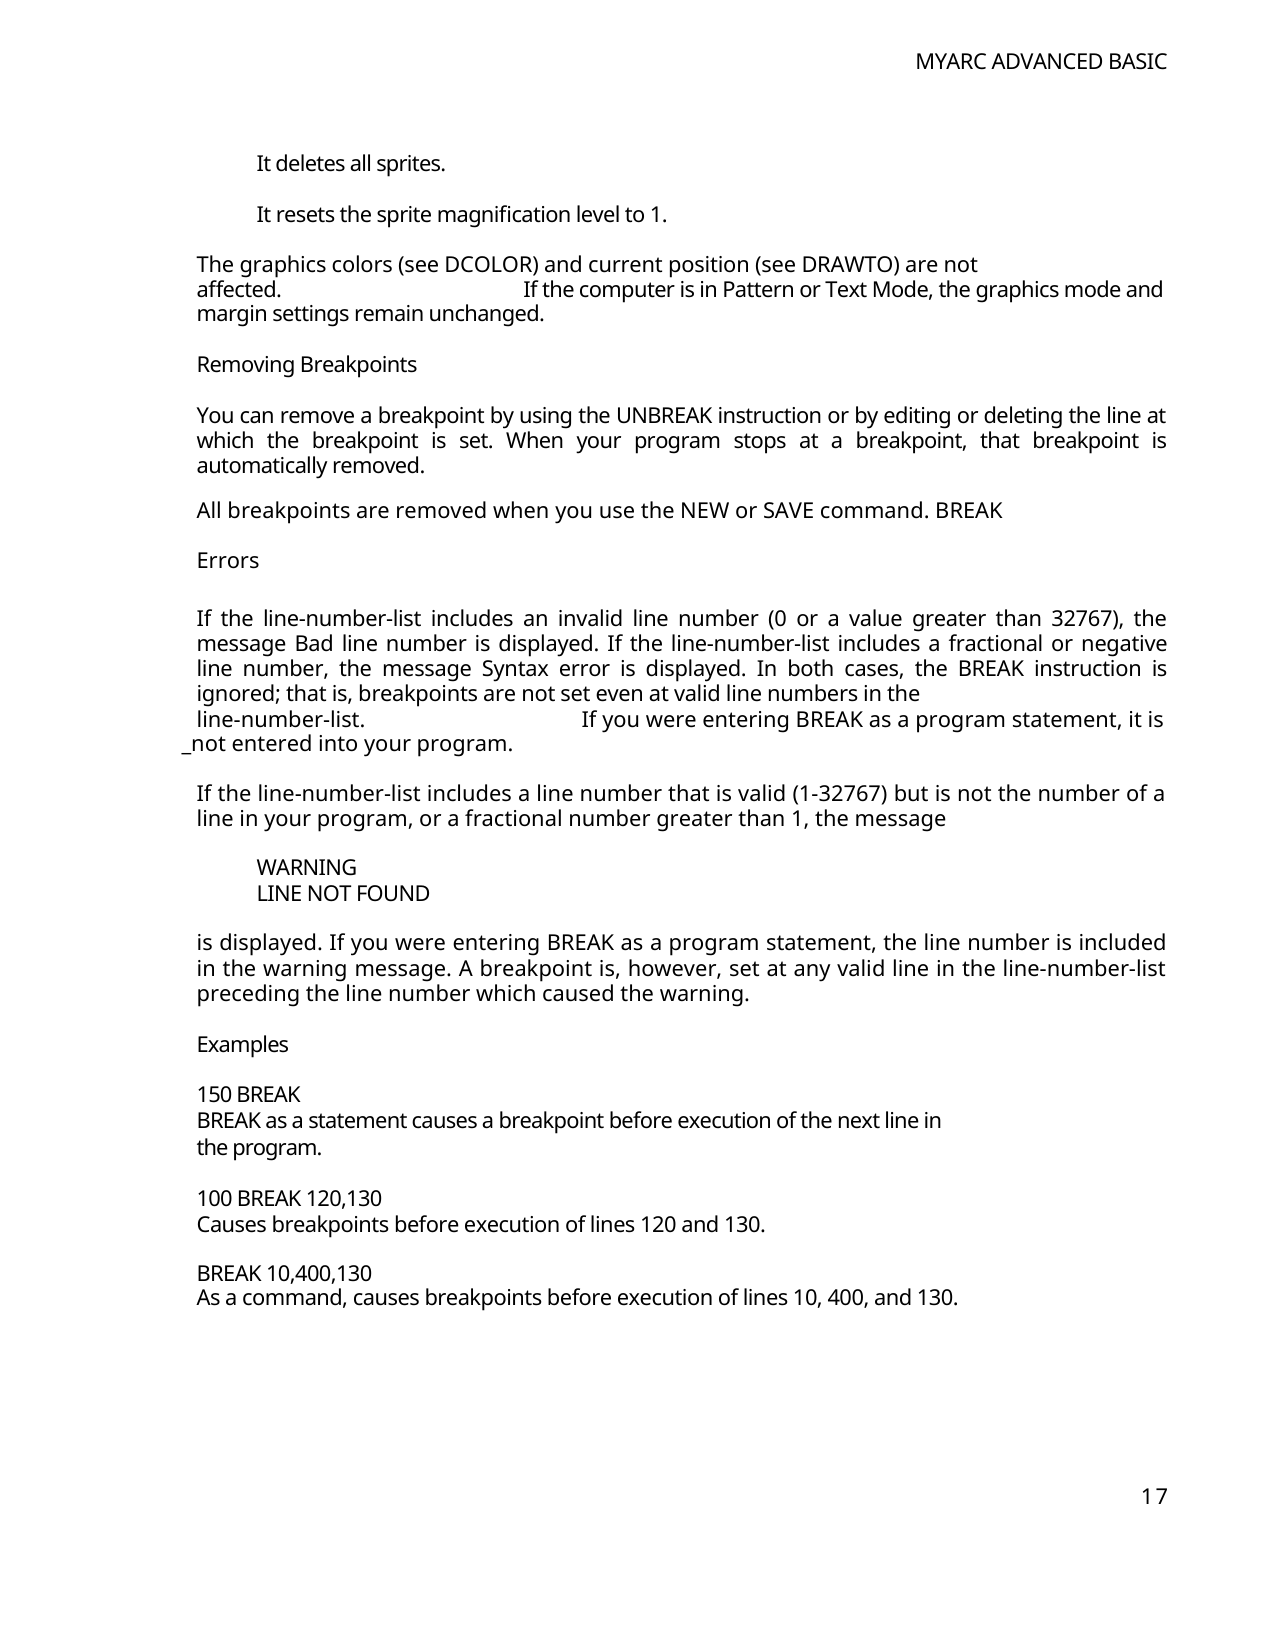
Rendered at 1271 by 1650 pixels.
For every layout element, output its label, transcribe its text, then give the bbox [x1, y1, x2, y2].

text line-number-list. If you were entering BREAK as a program statement, it is _not entered into your program. [181, 708, 1168, 756]
text Examples [196, 1035, 1168, 1057]
text It deletes all sprites. [256, 153, 1168, 176]
text BREAK 10,400,130 [196, 1264, 1168, 1286]
text You can remove a breakpoint by using the UNBREAK instruction or by editing or deleting the line at which the breakpoint is set. When your program stops at a breakpoint, that breakpoint is automatically removed. [196, 404, 1168, 478]
text As a command, causes breakpoints before execution of lines 10, 400, and 130. [196, 1287, 1168, 1310]
text MYARC ADVANCED BASIC [181, 51, 1168, 74]
text All breakpoints are removed when you use the NEW or SAVE command. BREAK Errors [196, 478, 1010, 579]
text 150 BREAK [196, 1086, 1168, 1107]
text is displayed. If you were entering BREAK as a program statement, the line number is included in the warning message. A breakpoint is, however, set at any valid line in the line-number-list preceding the line number which caused the warning. [196, 931, 1168, 1006]
text Causes breakpoints before execution of lines 120 and 130. [196, 1214, 1168, 1236]
text If the line-number-list includes a line number that is valid (1-32767) but is not the number of a line in your program, or a fractional number greater than 1, the message [196, 782, 1168, 831]
text It resets the sprite magnification level to 1. [256, 205, 1168, 227]
text Removing Breakpoints [196, 355, 1168, 377]
text If the line-number-list includes an invalid line number (0 or a value greater than 32767), the message Bad line number is displayed. If the line-number-list includes a fractional or negative line number, the message Syntax error is displayed. In both cases, the BREAK instruction is ignored; that is, breakpoints are not set even at valid line numbers in the [196, 606, 1168, 706]
text LINE NOT FOUND [256, 884, 1168, 906]
text the program. [196, 1138, 1168, 1160]
text 17 [181, 1488, 1168, 1509]
text affected. If the computer is in Pattern or Text Mode, the graphics mode and margin settings remain unchanged. [196, 278, 1168, 326]
text BREAK as a statement causes a breakpoint before execution of the next line in [196, 1111, 1168, 1134]
text 100 BREAK 120,130 [196, 1189, 1168, 1211]
text WARNING [256, 859, 1168, 880]
text The graphics colors (see DCOLOR) and current position (see DRAWTO) are not [196, 255, 1168, 277]
